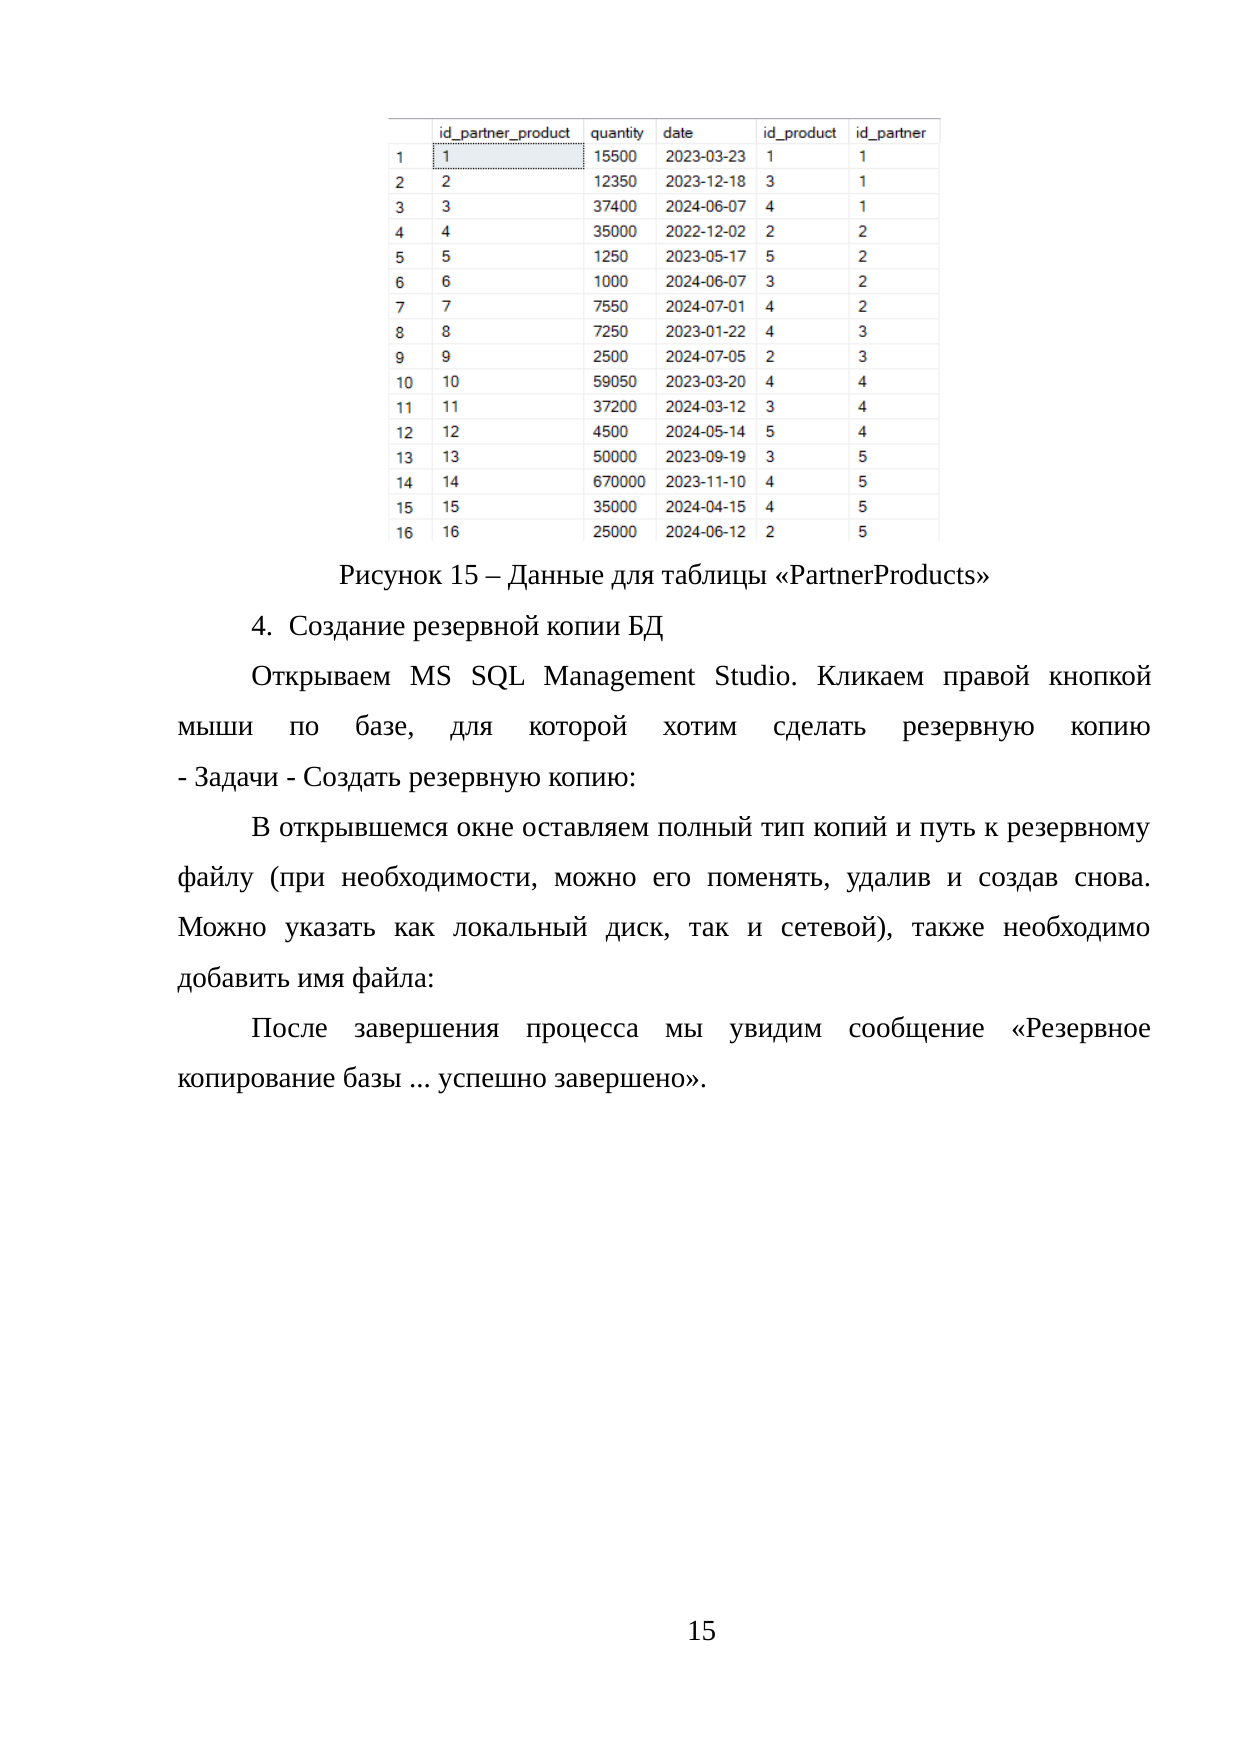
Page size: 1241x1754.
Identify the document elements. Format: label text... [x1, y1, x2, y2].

list Создание резервной копии БД [251, 608, 1152, 641]
picture [388, 118, 941, 541]
list После завершения процесса мы увидим сообщение «Резервное копирование базы ... успешно завершено». [177, 1010, 1152, 1094]
list В открывшемся окне оставляем полный тип копий и путь к резервному файлу (при необходимости, можно его поменять, удалив и создав снова. Можно указать как локальный диск, так и сетевой), также необходимо добавить имя файла: [177, 809, 1152, 993]
list Открываем MS SQL Management Studio. Кликаем правой кнопкой мыши по базе, для которой хотим сделать резервную копию - Задачи - Создать резервную копию: [177, 658, 1152, 792]
text Рисунок 15 – Данные для таблицы «PartnerProducts» [177, 557, 1152, 591]
